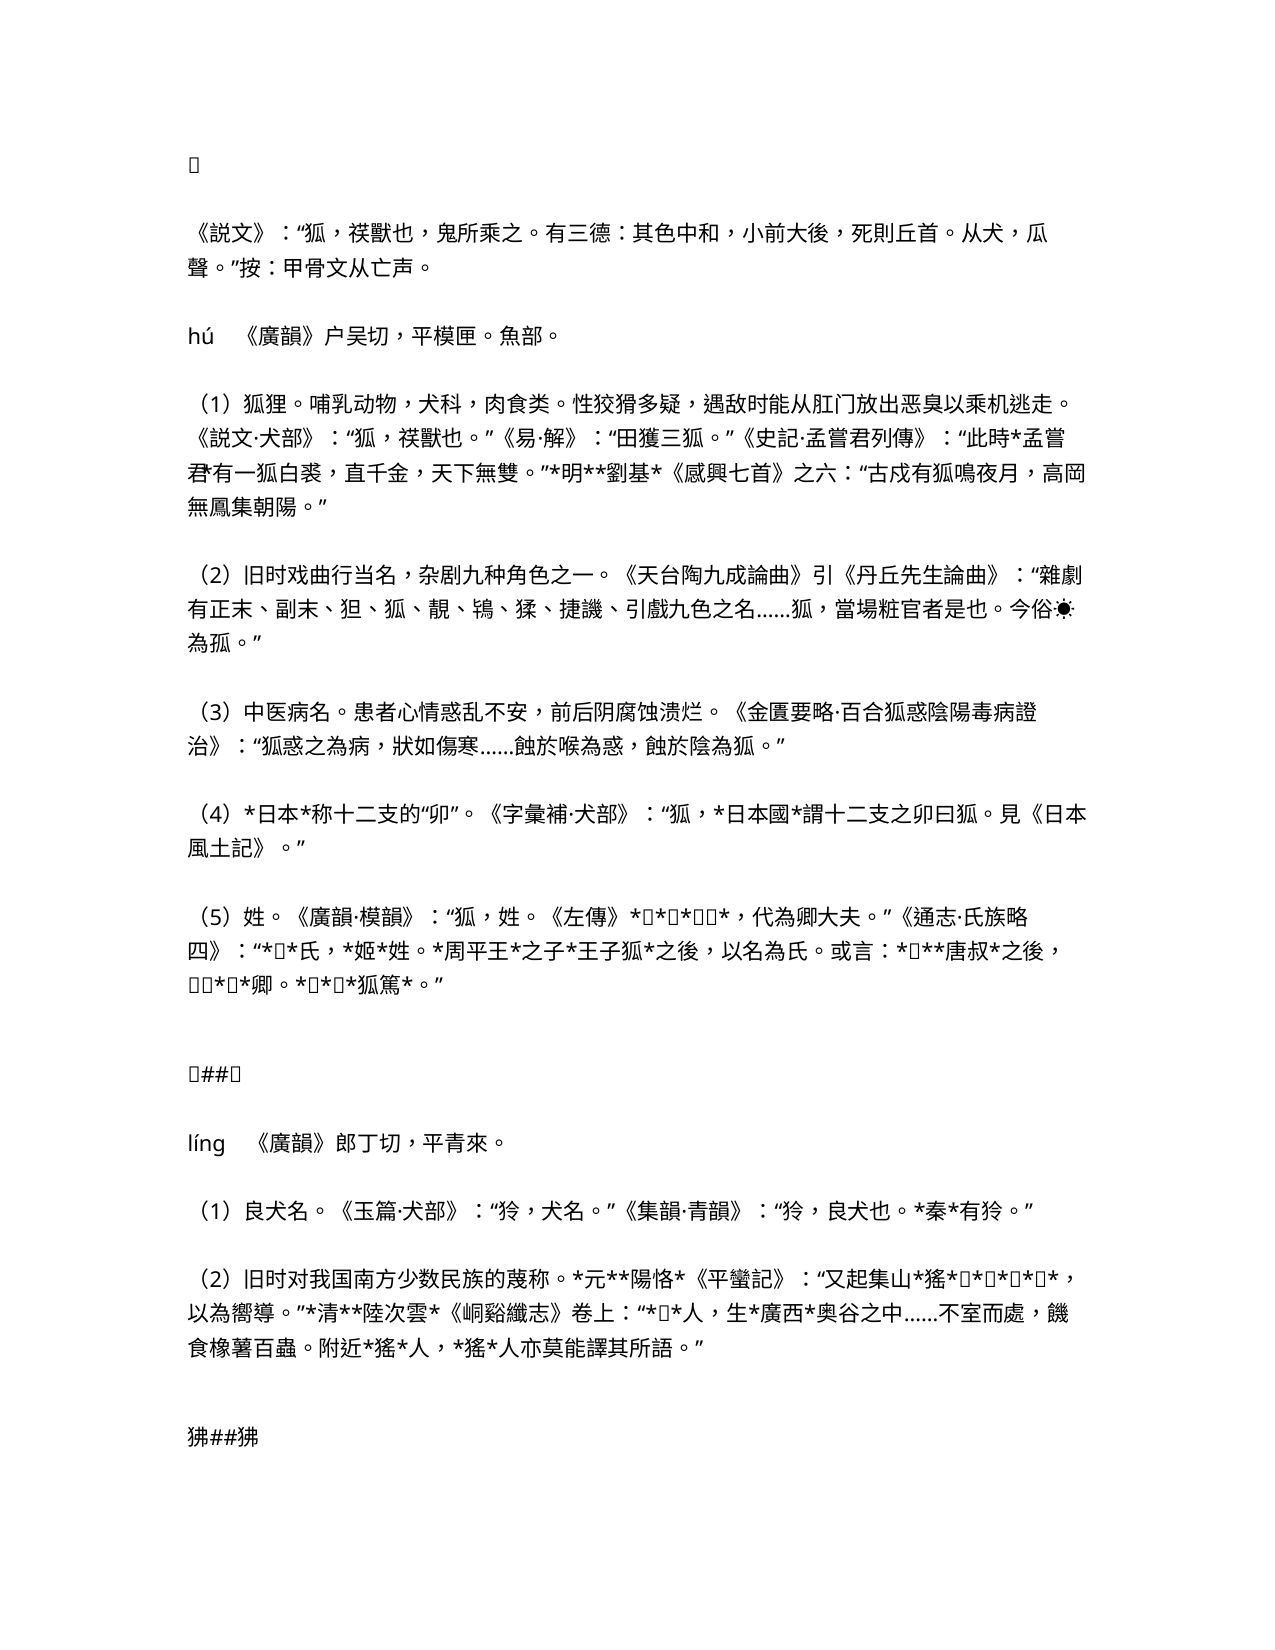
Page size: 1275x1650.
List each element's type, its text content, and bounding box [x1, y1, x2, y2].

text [187, 1422, 1087, 1486]
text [187, 150, 1087, 1034]
text 狑##狑 líng 《廣韻》郎丁切，平青來。 （1）良犬名。《玉篇·犬部》：“狑，犬名。”《集韻·青韻》：“狑，良犬也。*秦*有狑。” （2）旧时对我国南方少数民族的蔑称。*元**陽恪*《平蠻記》：“又起集山*猺*、*狑*、*狫*，以為嚮導。”*清**陸次雲*《峒谿纖志》卷上：“*狑*人，生*廣西*奥谷之中……不室而處，饑食橡薯百蟲。附近*猺*人，*猺*人亦莫能譯其所語。” [187, 1059, 1087, 1396]
